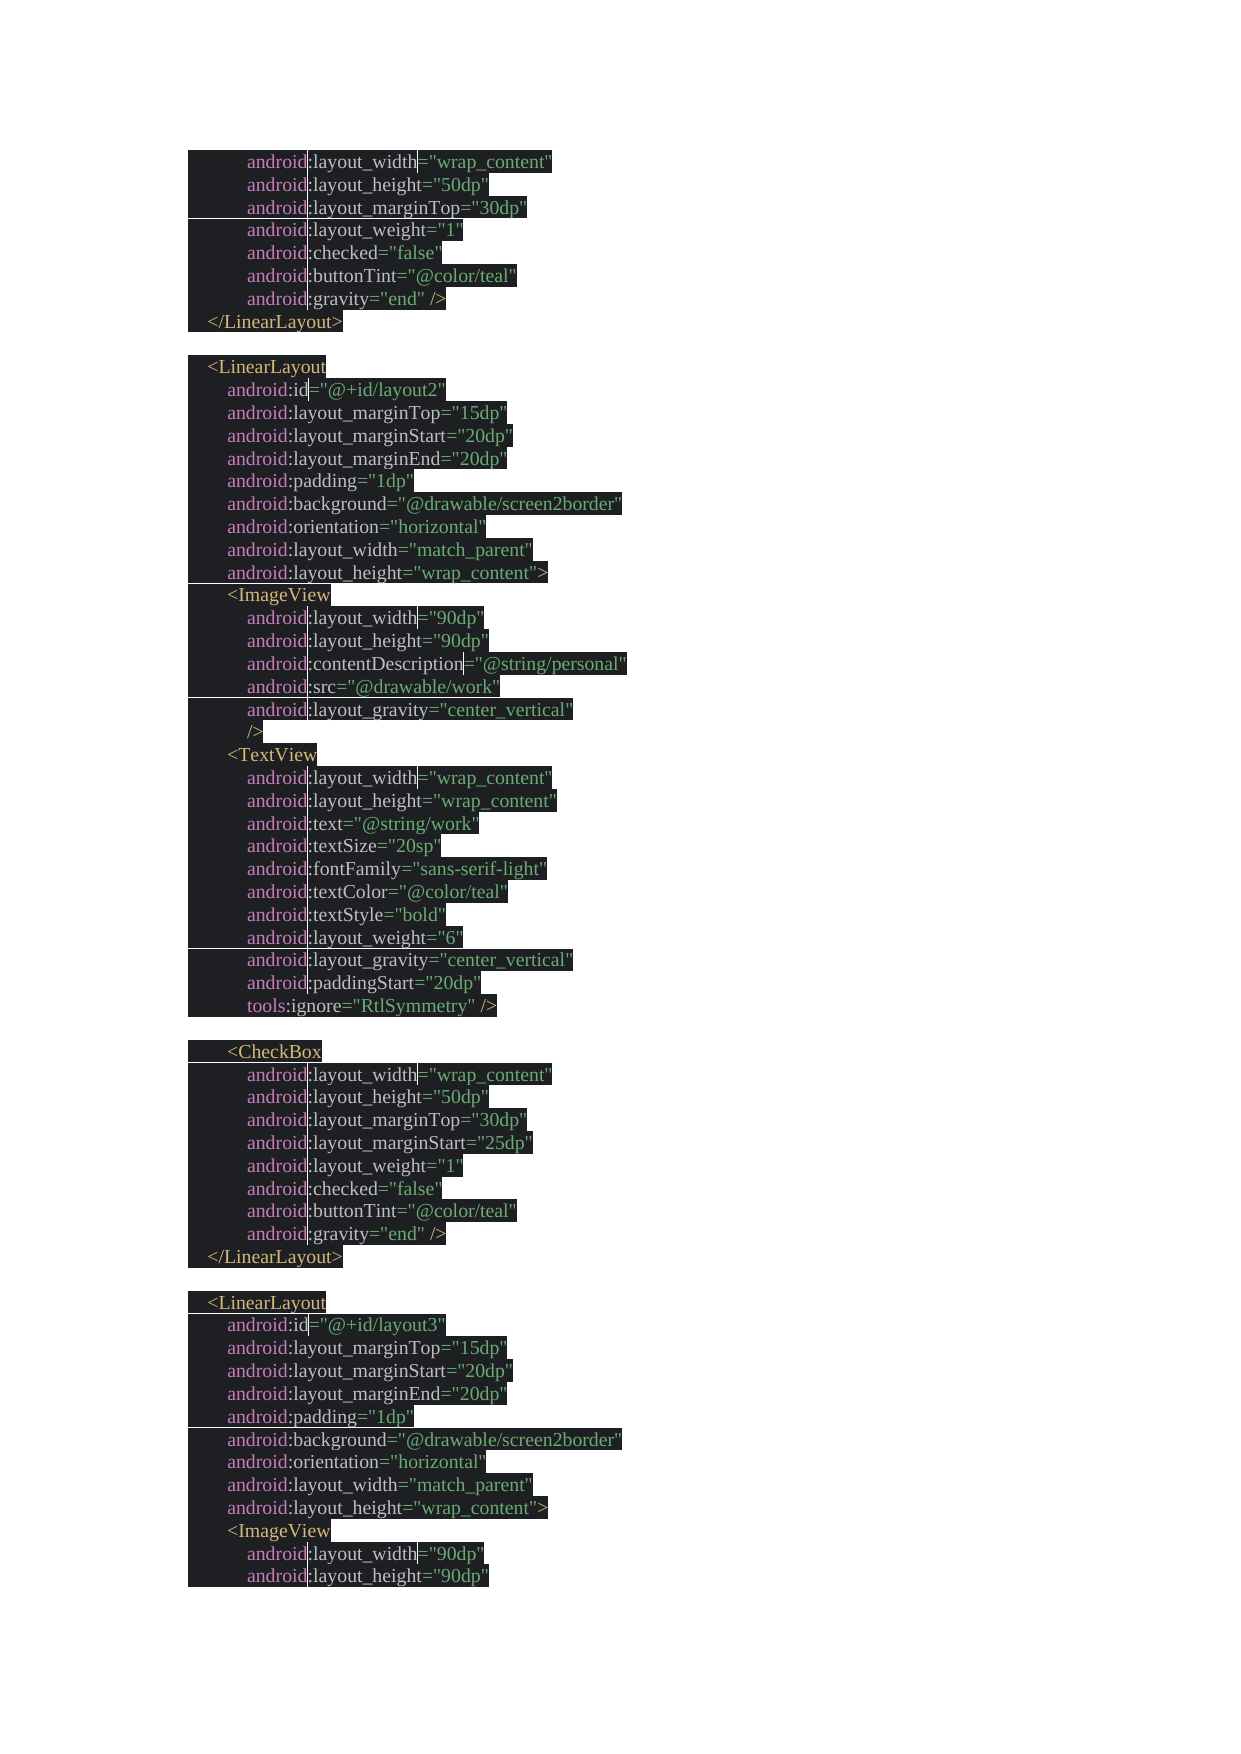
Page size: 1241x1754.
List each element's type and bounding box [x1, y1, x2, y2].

text [187, 150, 1053, 1587]
